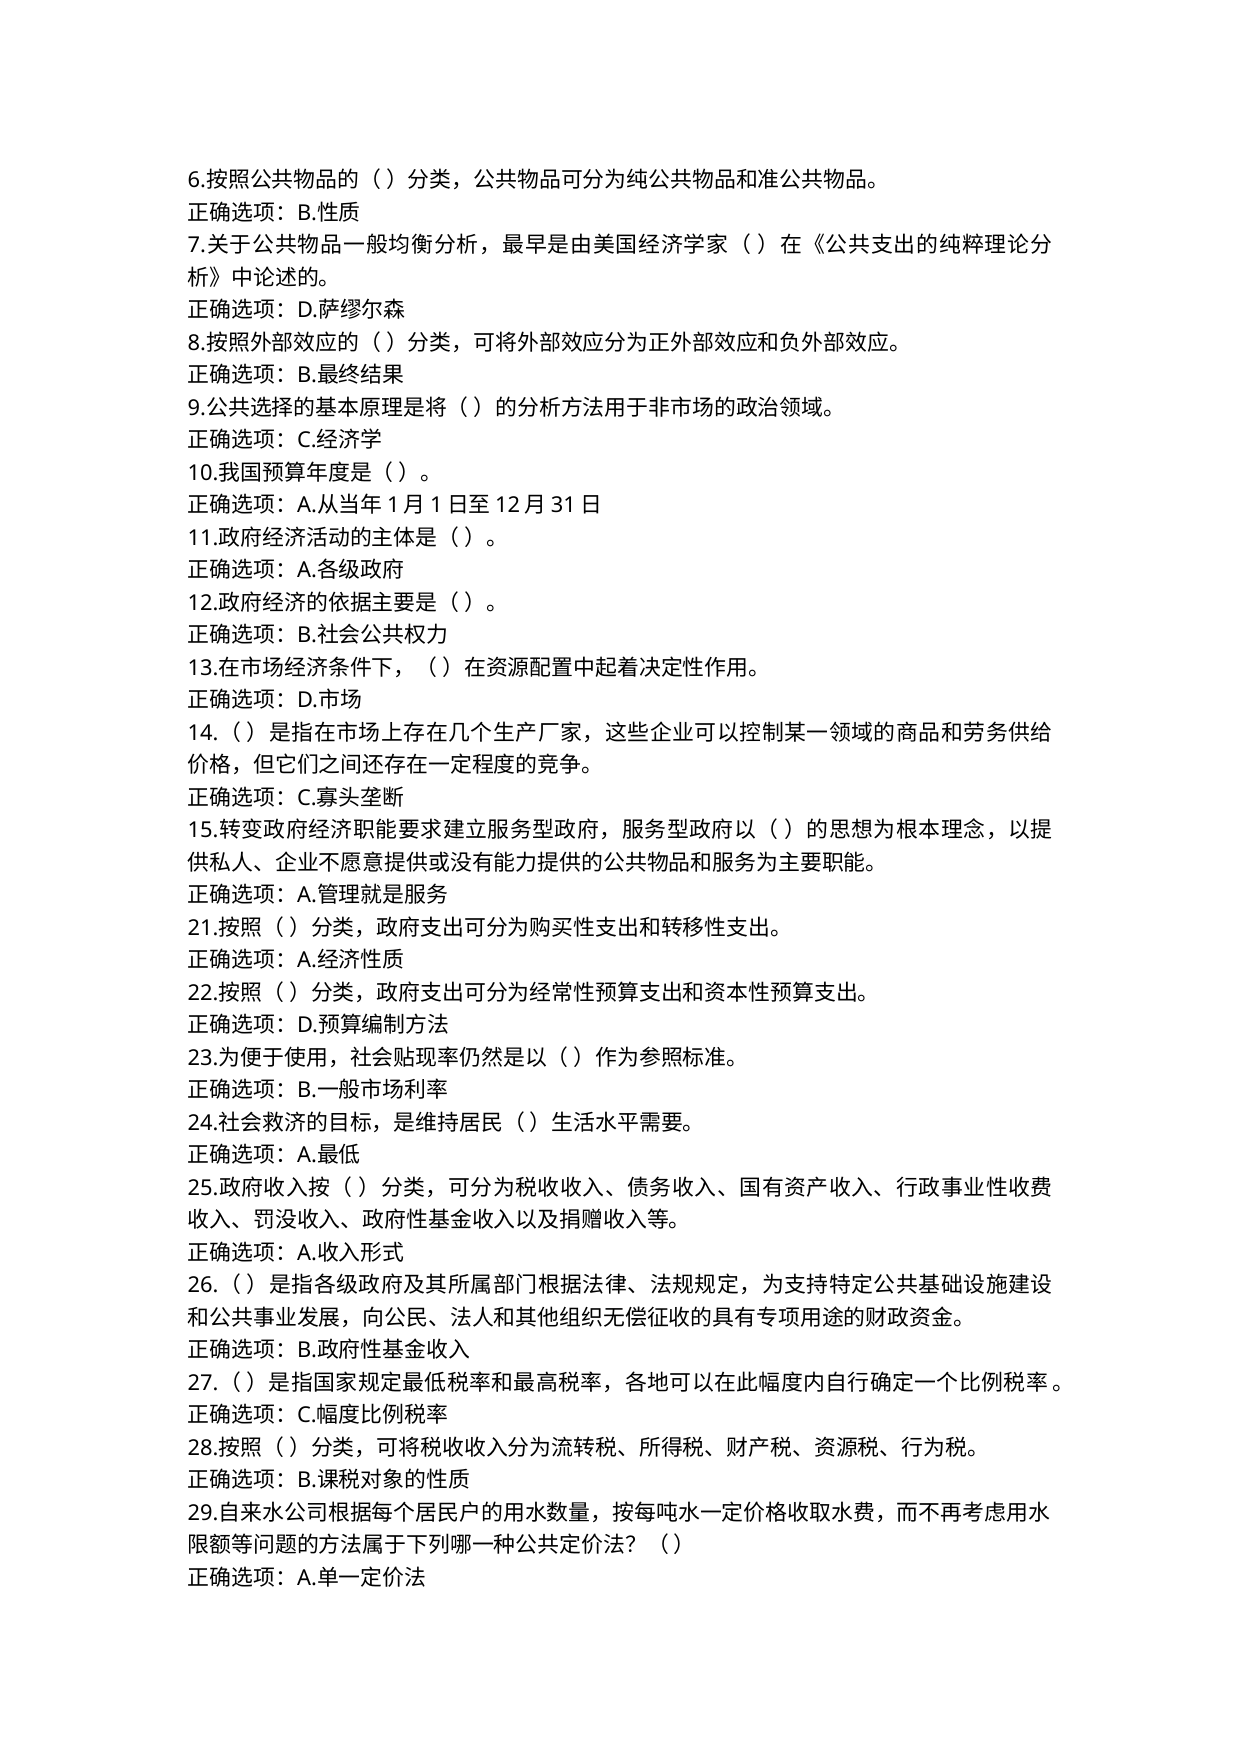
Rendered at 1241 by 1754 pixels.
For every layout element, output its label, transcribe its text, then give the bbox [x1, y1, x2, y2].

text 正确选项：D.预算编制方法 [187, 1007, 1053, 1039]
text 15.转变政府经济职能要求建立服务型政府，服务型政府以（ ）的思想为根本理念，以提供私人、企业不愿意提供或没有能力提供的公共物品和服务为主要职能。 [187, 812, 1053, 877]
text 正确选项：A.最低 [187, 1137, 1053, 1169]
text 12.政府经济的依据主要是（ ）。 [187, 584, 1053, 617]
text 24.社会救济的目标，是维持居民（ ）生活水平需要。 [187, 1104, 1053, 1137]
text 正确选项：D.市场 [187, 682, 1053, 714]
text 26.（ ）是指各级政府及其所属部门根据法律、法规规定，为支持特定公共基础设施建设和公共事业发展，向公民、法人和其他组织无偿征收的具有专项用途的财政资金。 [187, 1267, 1053, 1332]
text 9.公共选择的基本原理是将（ ）的分析方法用于非市场的政治领域。 [187, 389, 1053, 422]
text 正确选项：B.一般市场利率 [187, 1072, 1053, 1104]
text 10.我国预算年度是（ ）。 [187, 454, 1053, 487]
text 正确选项：D.萨缪尔森 [187, 292, 1053, 324]
text 正确选项：A.从当年1月1日至12月31日 [187, 487, 1053, 519]
text 正确选项：A.单一定价法 [187, 1559, 1053, 1592]
text 正确选项：A.管理就是服务 [187, 877, 1053, 909]
text 27.（ ）是指国家规定最低税率和最高税率，各地可以在此幅度内自行确定一个比例税率。正确选项：C.幅度比例税率 [187, 1364, 1053, 1429]
text 正确选项：B.性质 [187, 194, 1053, 227]
text 14.（ ）是指在市场上存在几个生产厂家，这些企业可以控制某一领域的商品和劳务供给价格，但它们之间还存在一定程度的竞争。 [187, 714, 1053, 779]
text 11.政府经济活动的主体是（ ）。 [187, 519, 1053, 552]
text 正确选项：B.最终结果 [187, 357, 1053, 389]
text 22.按照（ ）分类，政府支出可分为经常性预算支出和资本性预算支出。 [187, 974, 1053, 1007]
text 正确选项：B.课税对象的性质 [187, 1462, 1053, 1494]
text 7.关于公共物品一般均衡分析，最早是由美国经济学家（ ）在《公共支出的纯粹理论分析》中论述的。 [187, 227, 1053, 292]
text 6.按照公共物品的（ ）分类，公共物品可分为纯公共物品和准公共物品。 [187, 162, 1053, 194]
text 正确选项：A.经济性质 [187, 942, 1053, 974]
text 25.政府收入按（ ）分类，可分为税收收入、债务收入、国有资产收入、行政事业性收费收入、罚没收入、政府性基金收入以及捐赠收入等。 [187, 1169, 1053, 1234]
text 29.自来水公司根据每个居民户的用水数量，按每吨水一定价格收取水费，而不再考虑用水限额等问题的方法属于下列哪一种公共定价法？（ ） [187, 1494, 1053, 1559]
text 正确选项：A.各级政府 [187, 552, 1053, 584]
text 正确选项：C.寡头垄断 [187, 779, 1053, 812]
text 23.为便于使用，社会贴现率仍然是以（ ）作为参照标准。 [187, 1039, 1053, 1072]
text 21.按照（ ）分类，政府支出可分为购买性支出和转移性支出。 [187, 909, 1053, 942]
text 13.在市场经济条件下，（ ）在资源配置中起着决定性作用。 [187, 649, 1053, 682]
text 正确选项：A.收入形式 [187, 1234, 1053, 1267]
text 正确选项：B.社会公共权力 [187, 617, 1053, 649]
text 正确选项：B.政府性基金收入 [187, 1332, 1053, 1364]
text 28.按照（ ）分类，可将税收收入分为流转税、所得税、财产税、资源税、行为税。 [187, 1429, 1053, 1462]
text 8.按照外部效应的（ ）分类，可将外部效应分为正外部效应和负外部效应。 [187, 324, 1053, 357]
text 正确选项：C.经济学 [187, 422, 1053, 454]
